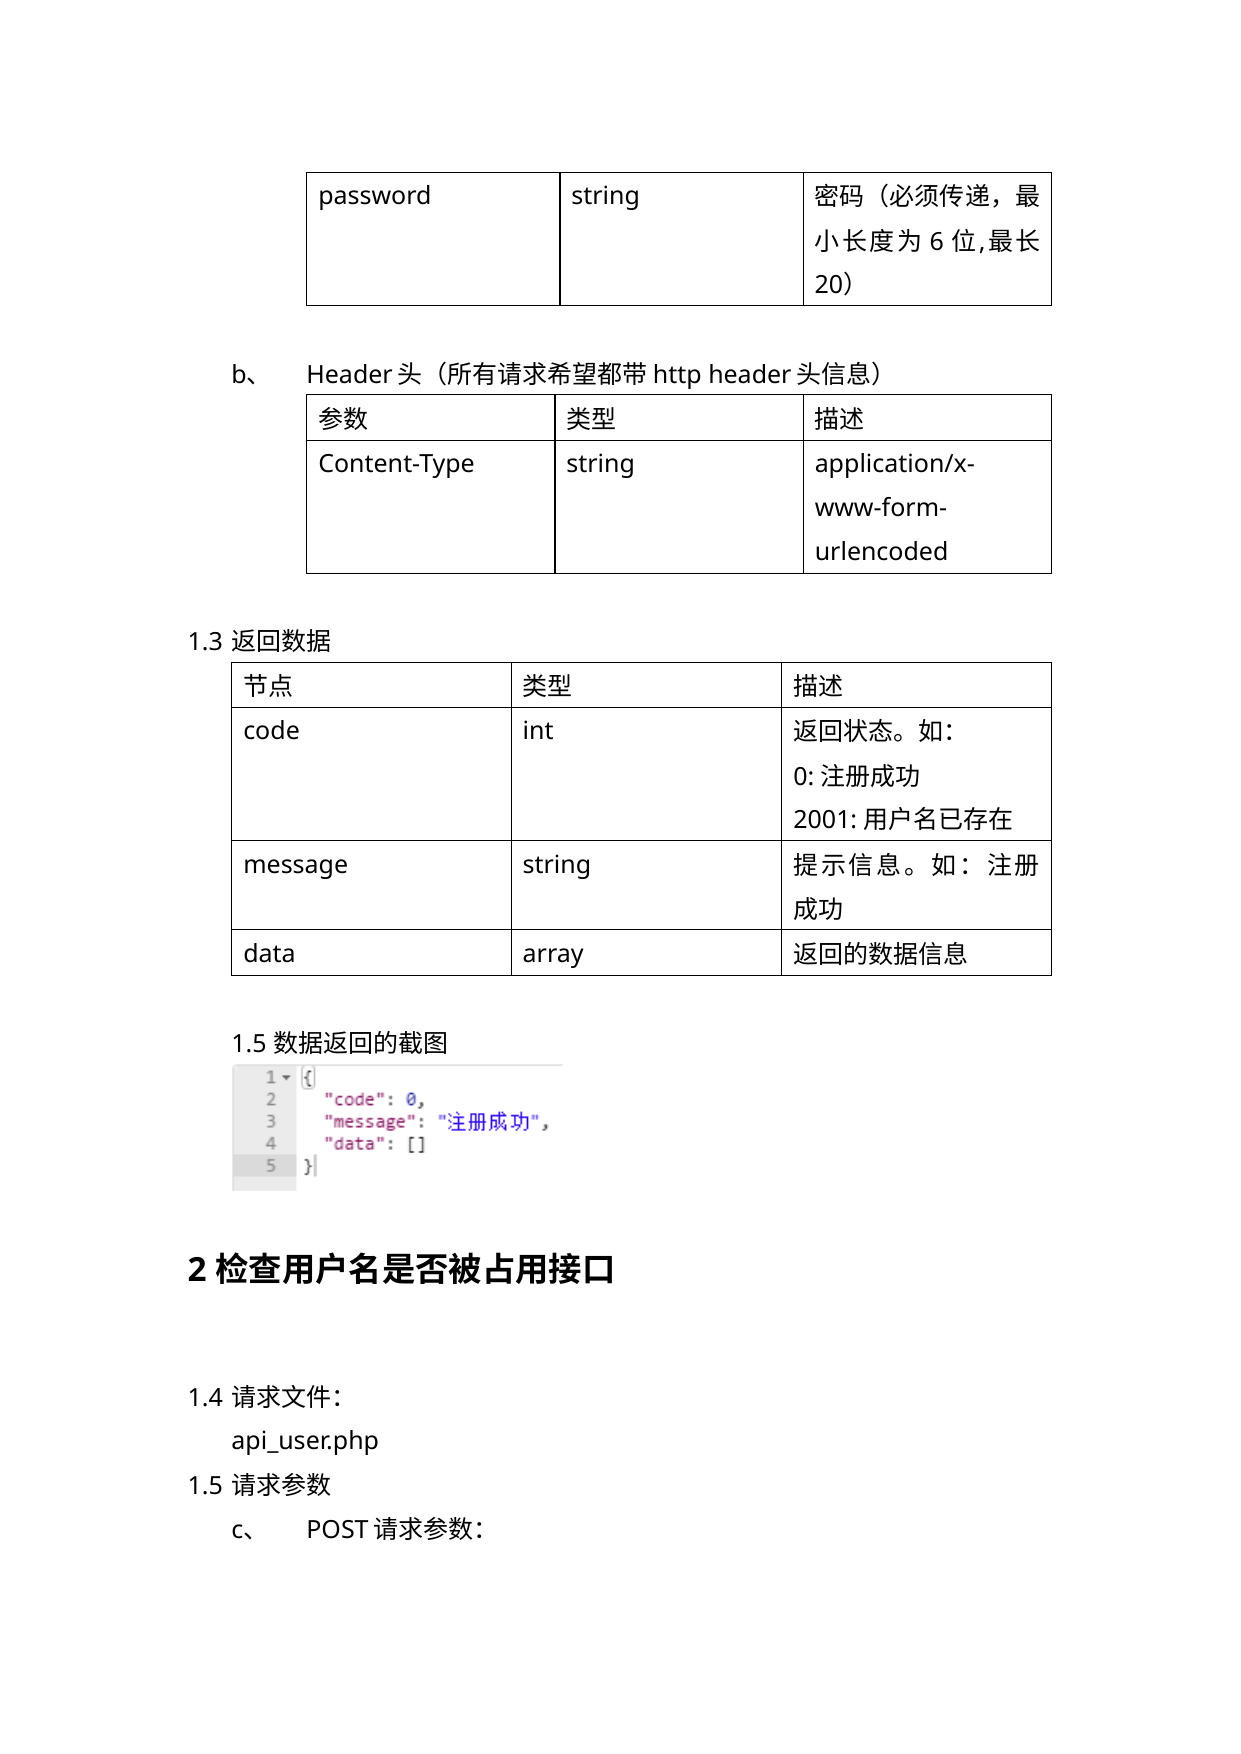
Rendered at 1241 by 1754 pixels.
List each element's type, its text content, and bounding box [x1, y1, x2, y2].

table_cell data [232, 930, 511, 974]
list 请求文件： [187, 1373, 1053, 1417]
table_cell code [232, 708, 511, 840]
text api_user.php [231, 1417, 1053, 1462]
table_cell message [232, 841, 511, 929]
list 请求参数 [187, 1462, 1053, 1506]
table_cell 返回状态。如： 0: 注册成功 2001: 用户名已存在 [782, 708, 1051, 840]
table_cell 密码（必须传递，最小长度为6位,最长20） [804, 173, 1051, 305]
table_cell password [307, 173, 559, 305]
table_cell 返回的数据信息 [782, 930, 1051, 974]
subtitle 2 检查用户名是否被占用接口 [187, 1223, 1053, 1311]
table_cell string [561, 173, 803, 305]
table_cell array [512, 930, 781, 974]
list 返回数据 [187, 618, 1053, 662]
list POST请求参数： [231, 1506, 1053, 1550]
table_cell 提示信息。如：注册成功 [782, 841, 1051, 929]
table_header 描述 [804, 395, 1051, 439]
table_header 类型 [512, 663, 781, 707]
table_header 描述 [782, 663, 1051, 707]
table_cell string [556, 441, 803, 573]
table_cell application/x-www-form-urlencoded [804, 441, 1051, 573]
table_header 类型 [556, 395, 803, 439]
table_cell Content-Type [307, 441, 554, 573]
table_header 参数 [307, 395, 554, 439]
table_header 节点 [232, 663, 511, 707]
list Header头（所有请求希望都带http header头信息） [231, 350, 1053, 394]
picture [231, 1063, 563, 1191]
table_cell string [512, 841, 781, 929]
text 1.5 数据返回的截图 [231, 1019, 1053, 1064]
table_cell int [512, 708, 781, 840]
